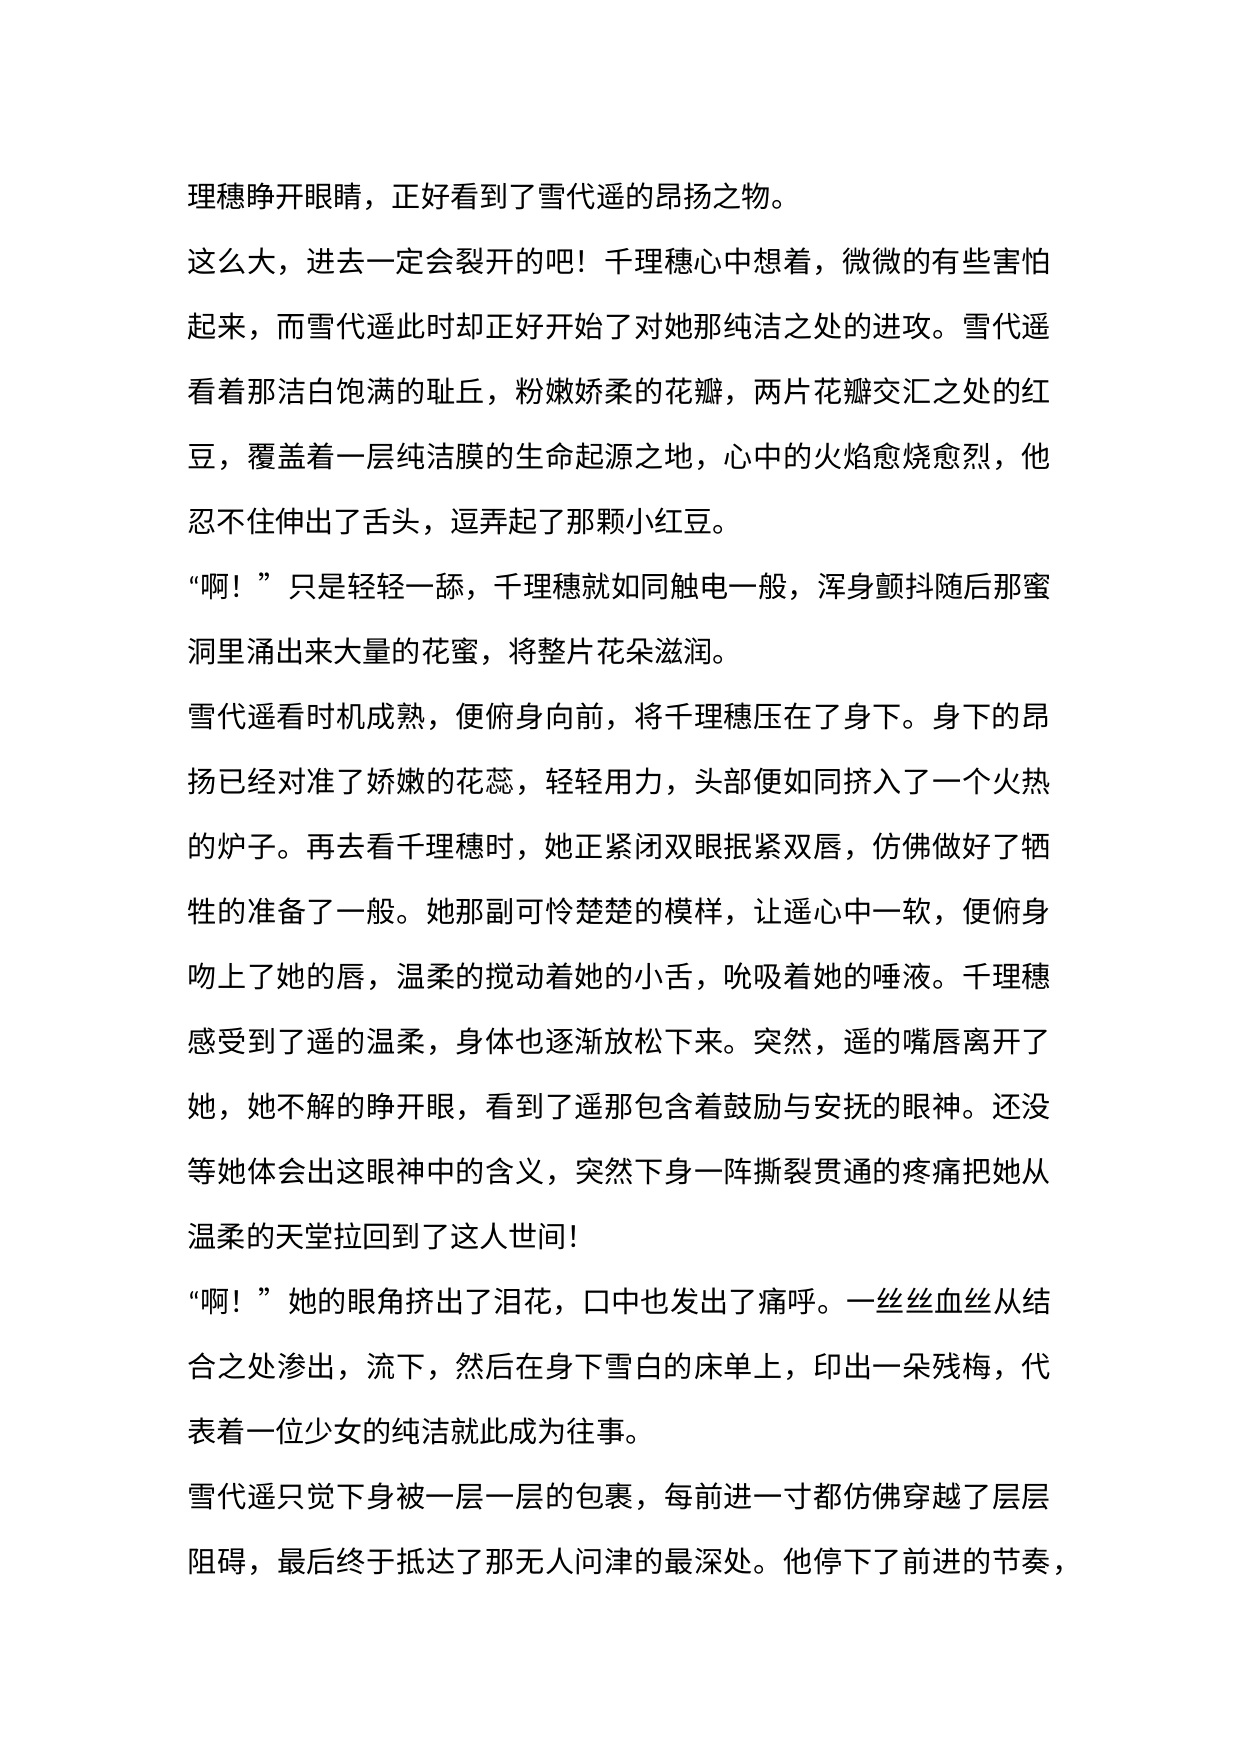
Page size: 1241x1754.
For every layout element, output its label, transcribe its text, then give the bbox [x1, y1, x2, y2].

text 雪代遥看时机成熟，便俯身向前，将千理穗压在了身下。身下的昂扬已经对准了娇嫩的花蕊，轻轻用力，头部便如同挤入了一个火热的炉子。再去看千理穗时，她正紧闭双眼抿紧双唇，仿佛做好了牺牲的准备了一般。她那副可怜楚楚的模样，让遥心中一软，便俯身吻上了她的唇，温柔的搅动着她的小舌，吮吸着她的唾液。千理穗感受到了遥的温柔，身体也逐渐放松下来。突然，遥的嘴唇离开了她，她不解的睁开眼，看到了遥那包含着鼓励与安抚的眼神。还没等她体会出这眼神中的含义，突然下身一阵撕裂贯通的疼痛把她从温柔的天堂拉回到了这人世间！ [187, 682, 1053, 1267]
text “啊！”她的眼角挤出了泪花，口中也发出了痛呼。一丝丝血丝从结合之处渗出，流下，然后在身下雪白的床单上，印出一朵残梅，代表着一位少女的纯洁就此成为往事。 [187, 1267, 1053, 1462]
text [187, 162, 1053, 227]
text 这么大，进去一定会裂开的吧！千理穗心中想着，微微的有些害怕起来，而雪代遥此时却正好开始了对她那纯洁之处的进攻。雪代遥看着那洁白饱满的耻丘，粉嫩娇柔的花瓣，两片花瓣交汇之处的红豆，覆盖着一层纯洁膜的生命起源之地，心中的火焰愈烧愈烈，他忍不住伸出了舌头，逗弄起了那颗小红豆。 [187, 227, 1053, 552]
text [187, 1462, 1053, 1592]
text “啊！”只是轻轻一舔，千理穗就如同触电一般，浑身颤抖随后那蜜洞里涌出来大量的花蜜，将整片花朵滋润。 [187, 552, 1053, 682]
